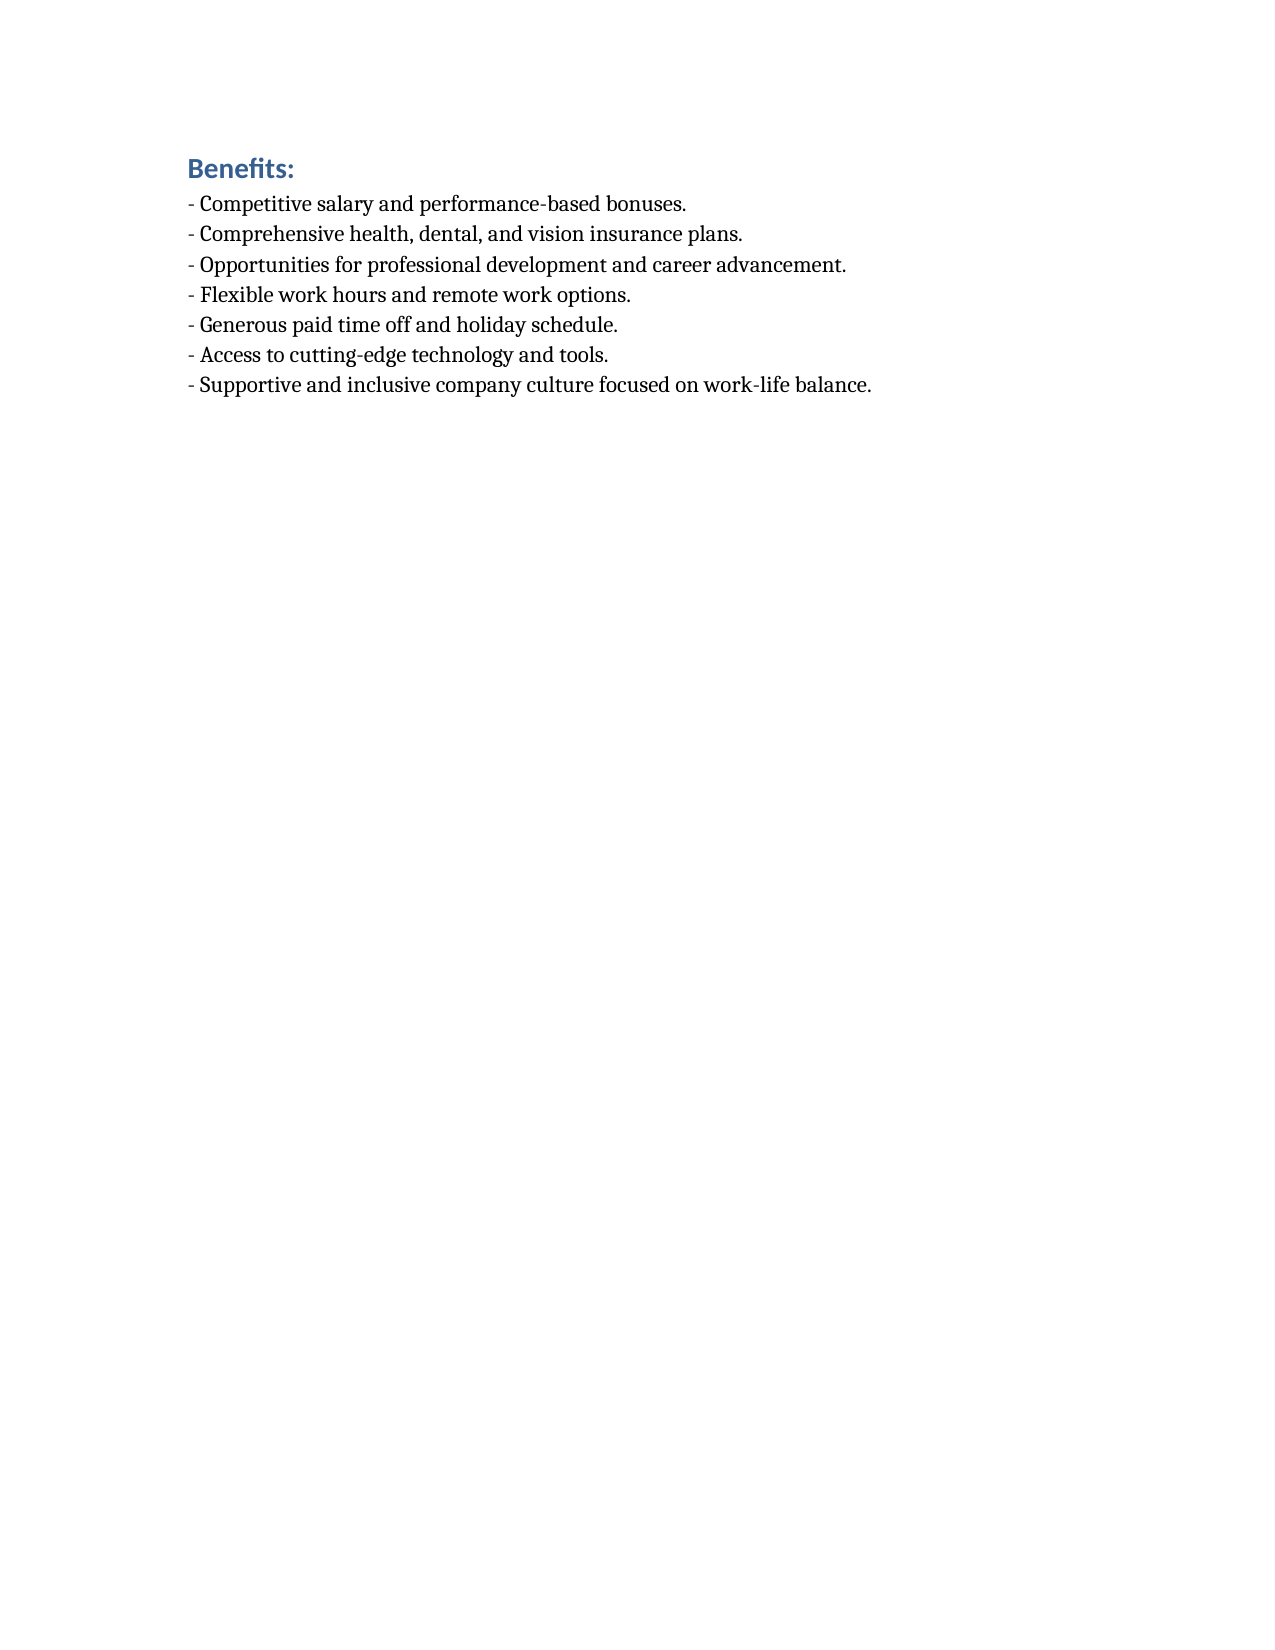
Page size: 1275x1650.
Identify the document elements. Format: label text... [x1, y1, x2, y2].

text - Competitive salary and performance-based bonuses. - Comprehensive health, dental, and vision insurance plans. - Opportunities for professional development and career advancement. - Flexible work hours and remote work options. - Generous paid time off and holiday schedule. - Access to cutting-edge technology and tools. - Supportive and inclusive company culture focused on work-life balance. [187, 191, 1087, 398]
subtitle Benefits: [187, 150, 1087, 186]
